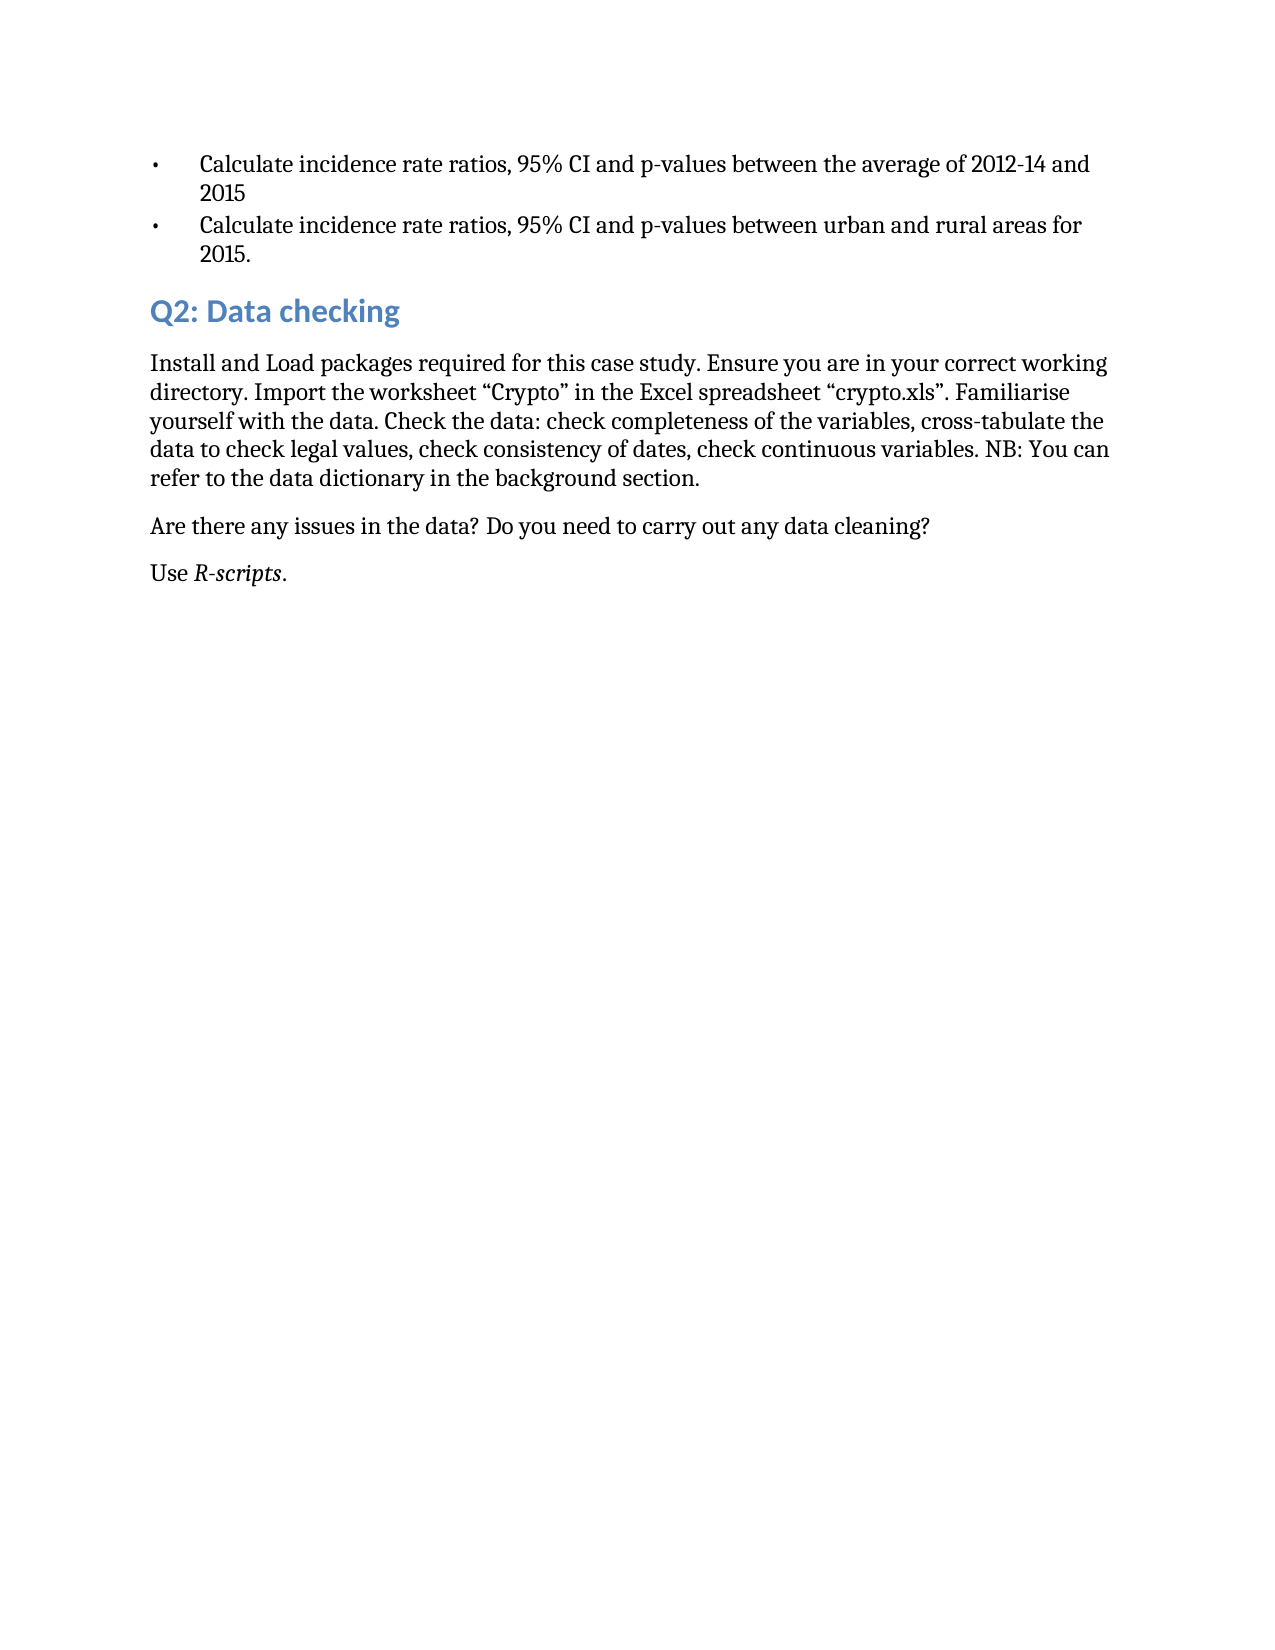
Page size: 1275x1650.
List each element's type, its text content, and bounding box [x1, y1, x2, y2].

text Are there any issues in the data? Do you need to carry out any data cleaning? [150, 512, 1125, 540]
text Install and Load packages required for this case study. Ensure you are in your correct working directory. Import the worksheet “Crypto” in the Excel spreadsheet “crypto.xls”. Familiarise yourself with the data. Check the data: check completeness of the variables, cross-tabulate the data to check legal values, check consistency of dates, check continuous variables. NB: You can refer to the data dictionary in the background section. [150, 349, 1125, 493]
list Calculate incidence rate ratios, 95% CI and p-values between urban and rural areas for 2015. [150, 211, 1125, 269]
subtitle Q2: Data checking [150, 289, 1125, 330]
list Calculate incidence rate ratios, 95% CI and p-values between the average of 2012-14 and 2015 [150, 150, 1125, 207]
text Use R-scripts. [150, 559, 1125, 588]
